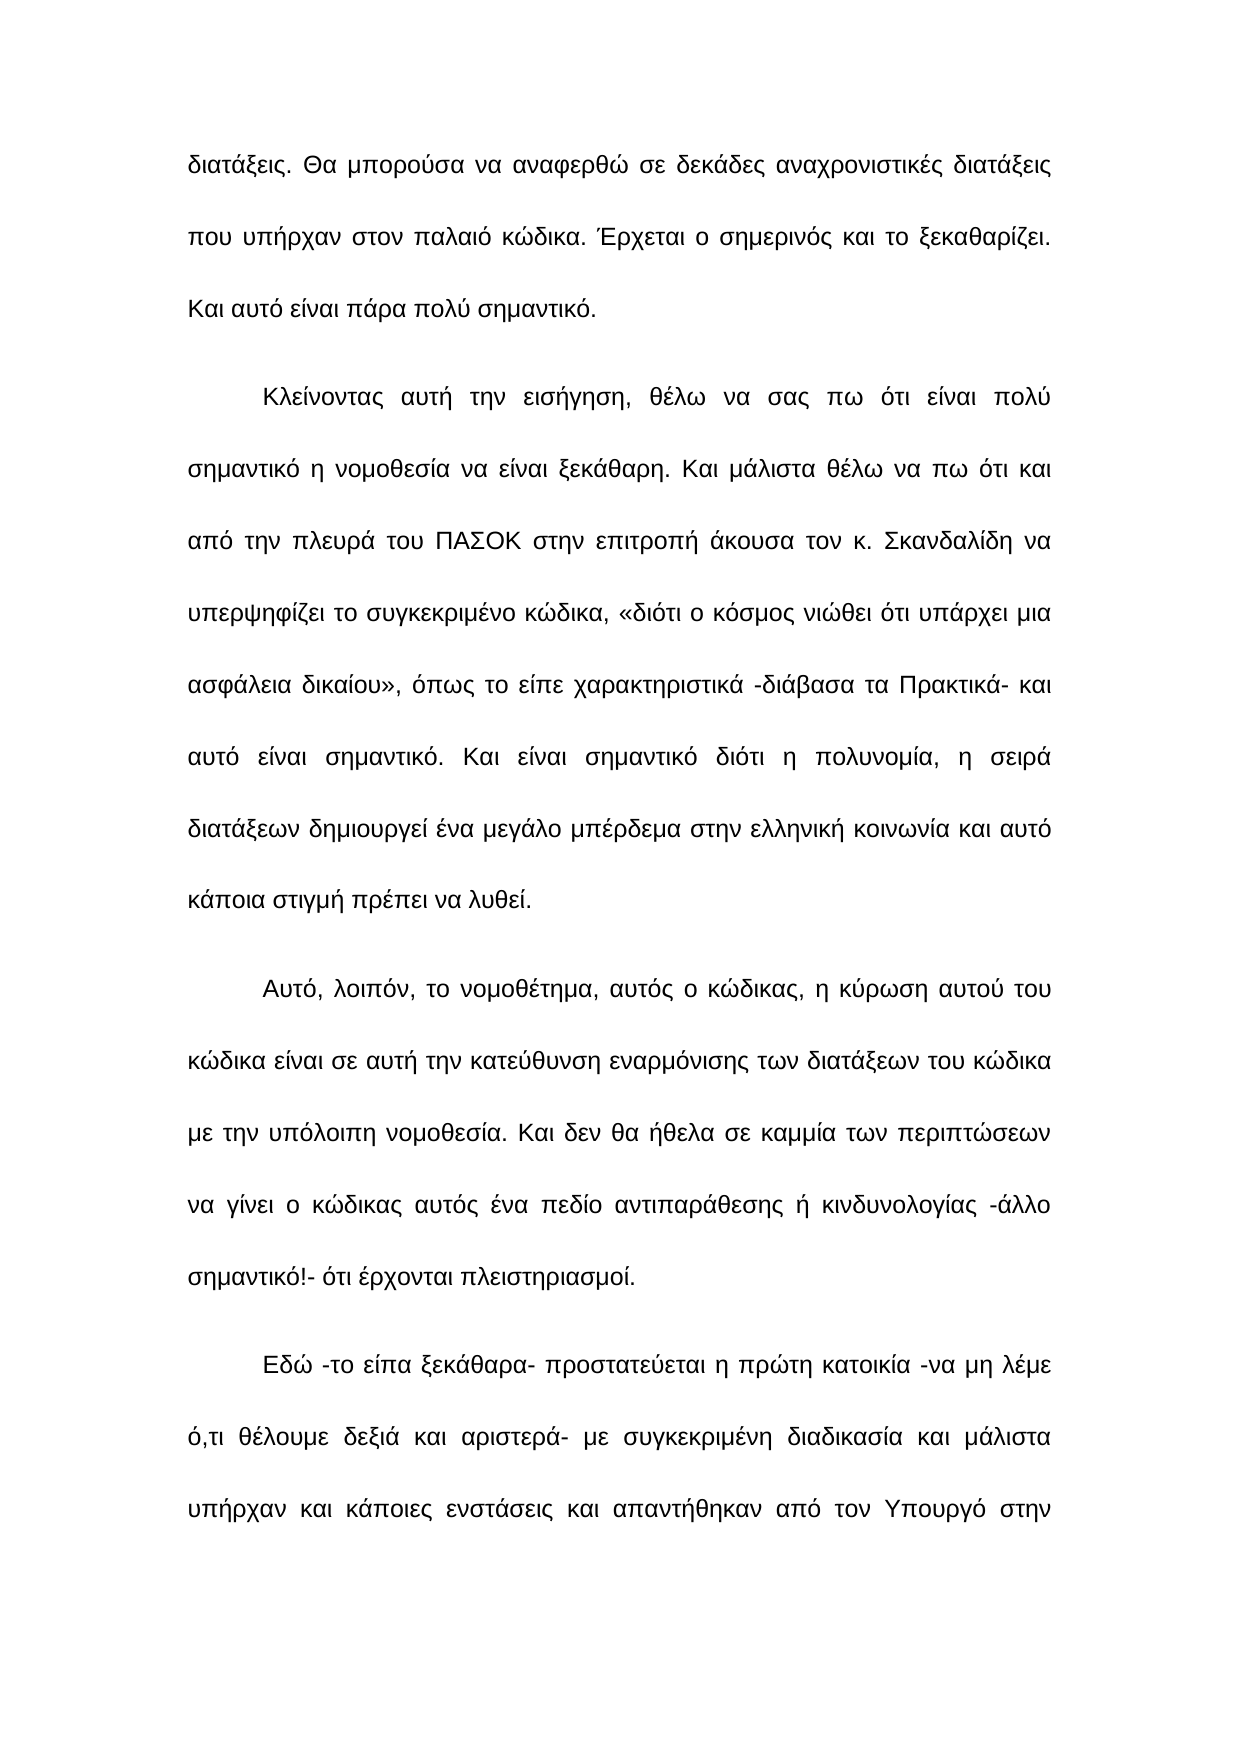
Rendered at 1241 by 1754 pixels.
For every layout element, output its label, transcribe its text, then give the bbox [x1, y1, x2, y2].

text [187, 1350, 1053, 1522]
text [187, 150, 1053, 322]
text Κλείνοντας αυτή την εισήγηση, θέλω να σας πω ότι είναι πολύ σημαντικό η νομοθεσία να είναι ξεκάθαρη. Και μάλιστα θέλω να πω ότι και από την πλευρά του ΠΑΣΟΚ στην επιτροπή άκουσα τον κ. Σκανδαλίδη να υπερψηφίζει το συγκεκριμένο κώδικα, «διότι ο κόσμος νιώθει ότι υπάρχει μια ασφάλεια δικαίου», όπως το είπε χαρακτηριστικά -διάβασα τα Πρακτικά- και αυτό είναι σημαντικό. Και είναι σημαντικό διότι η πολυνομία, η σειρά διατάξεων δημιουργεί ένα μεγάλο μπέρδεμα στην ελληνική κοινωνία και αυτό κάποια στιγμή πρέπει να λυθεί. [187, 382, 1053, 914]
text Αυτό, λοιπόν, το νομοθέτημα, αυτός ο κώδικας, η κύρωση αυτού του κώδικα είναι σε αυτή την κατεύθυνση εναρμόνισης των διατάξεων του κώδικα με την υπόλοιπη νομοθεσία. Και δεν θα ήθελα σε καμμία των περιπτώσεων να γίνει ο κώδικας αυτός ένα πεδίο αντιπαράθεσης ή κινδυνολογίας -άλλο σημαντικό!- ότι έρχονται πλειστηριασμοί. [187, 974, 1053, 1290]
